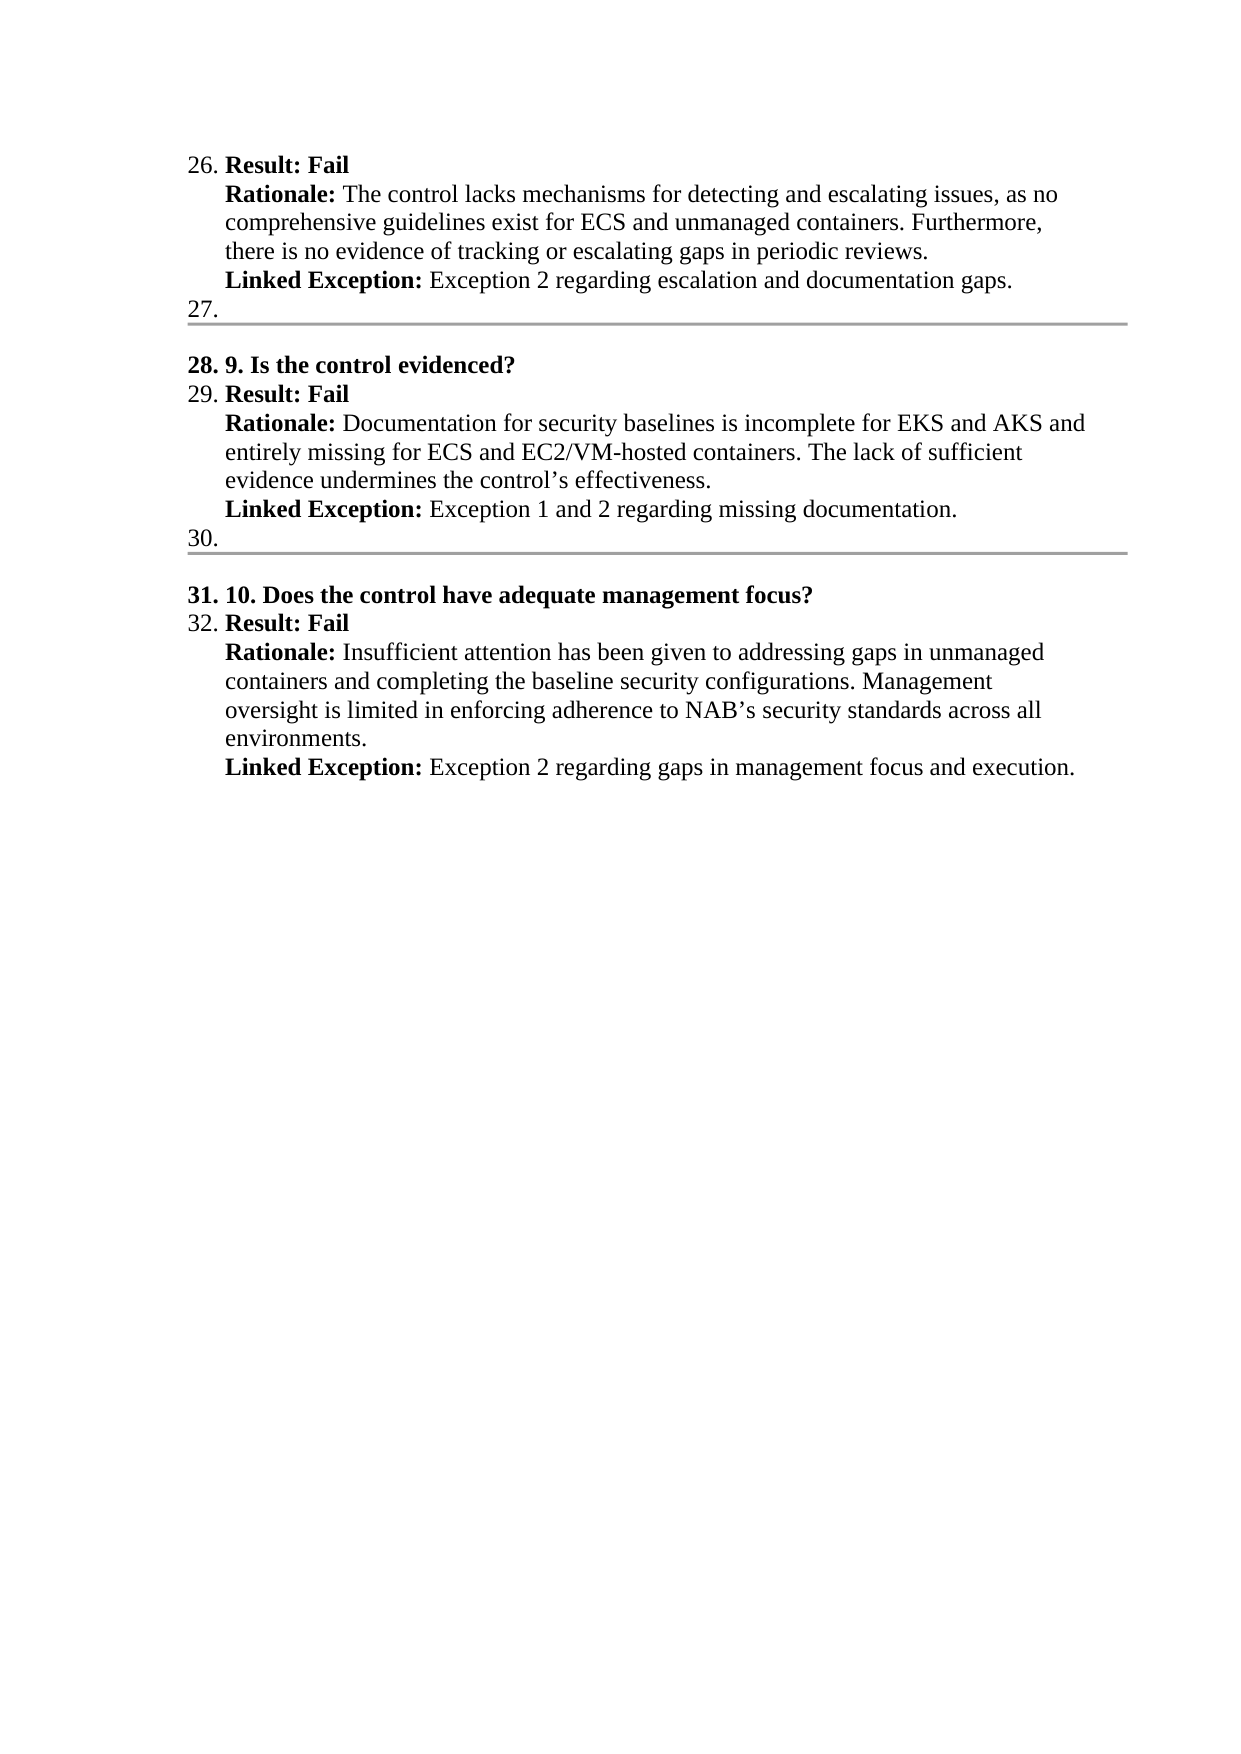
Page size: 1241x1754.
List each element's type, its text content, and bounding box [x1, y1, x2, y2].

list 10. Does the control have adequate management focus? [187, 580, 1090, 608]
list Result: Fail Rationale: The control lacks mechanisms for detecting and escalating issues, as no comprehensive guidelines exist for ECS and unmanaged containers. Furthermore, there is no evidence of tracking or escalating gaps in periodic reviews. Linked Exception: Exception 2 regarding escalation and documentation gaps. [187, 150, 1090, 294]
list Result: Fail Rationale: Documentation for security baselines is incomplete for EKS and AKS and entirely missing for ECS and EC2/VM-hosted containers. The lack of sufficient evidence undermines the control’s effectiveness. Linked Exception: Exception 1 and 2 regarding missing documentation. [187, 379, 1090, 523]
list 9. Is the control evidenced? [187, 351, 1090, 379]
list Result: Fail Rationale: Insufficient attention has been given to addressing gaps in unmanaged containers and completing the baseline security configurations. Management oversight is limited in enforcing adherence to NAB’s security standards across all environments. Linked Exception: Exception 2 regarding gaps in management focus and execution. [187, 608, 1090, 781]
